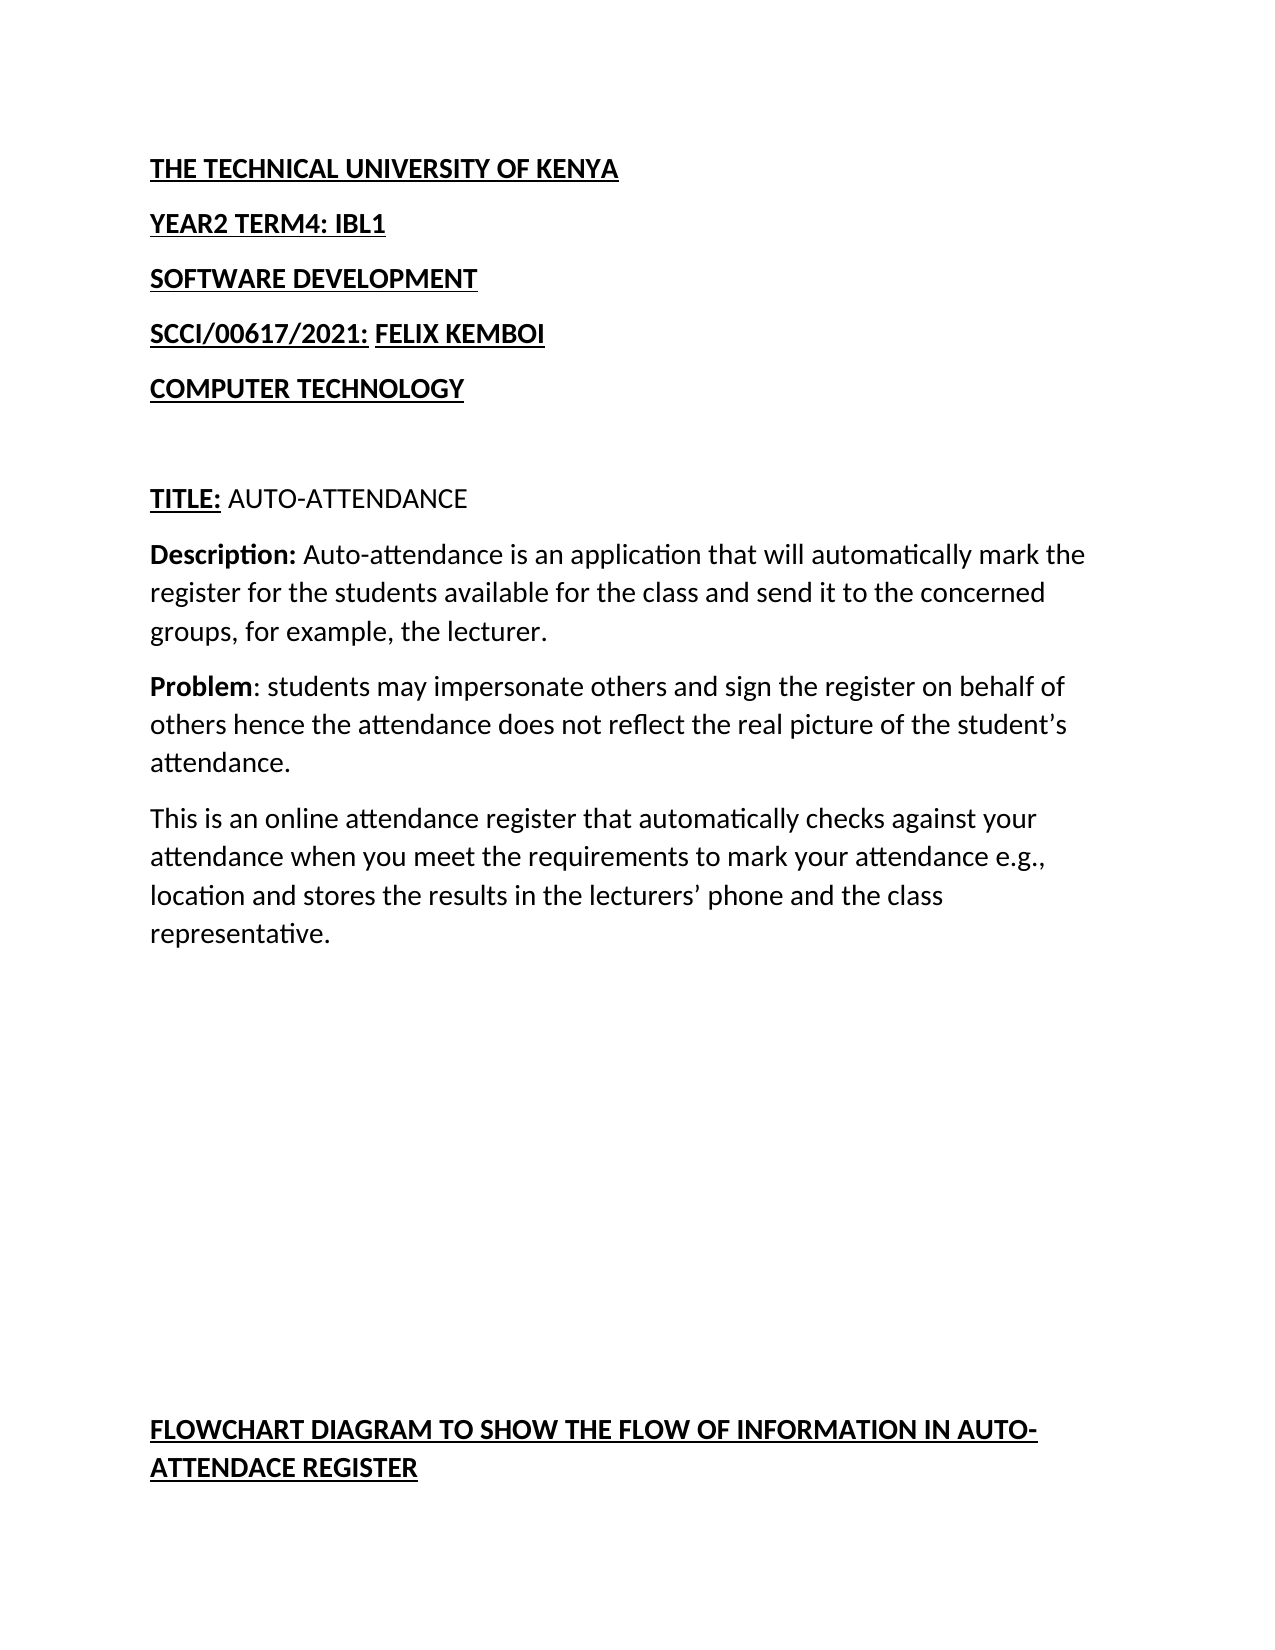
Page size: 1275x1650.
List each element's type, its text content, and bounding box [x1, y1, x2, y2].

text This is an online attendance register that automatically checks against your attendance when you meet the requirements to mark your attendance e.g., location and stores the results in the lecturers’ phone and the class representative. [150, 800, 1125, 951]
text COMPUTER TECHNOLOGY [150, 370, 1125, 406]
text YEAR2 TERM4: IBL1 [150, 205, 1125, 241]
text FLOWCHART DIAGRAM TO SHOW THE FLOW OF INFORMATION IN AUTO-ATTENDACE REGISTER [150, 1411, 1125, 1485]
text TITLE: AUTO-ATTENDANCE [150, 481, 1125, 516]
text SCCI/00617/2021: FELIX KEMBOI [150, 315, 1125, 351]
text THE TECHNICAL UNIVERSITY OF KENYA [150, 150, 1125, 186]
text SOFTWARE DEVELOPMENT [150, 260, 1125, 296]
text Problem: students may impersonate others and sign the register on behalf of others hence the attendance does not reflect the real picture of the student’s attendance. [150, 668, 1125, 780]
text Description: Auto-attendance is an application that will automatically mark the register for the students available for the class and send it to the concerned groups, for example, the lecturer. [150, 536, 1125, 648]
